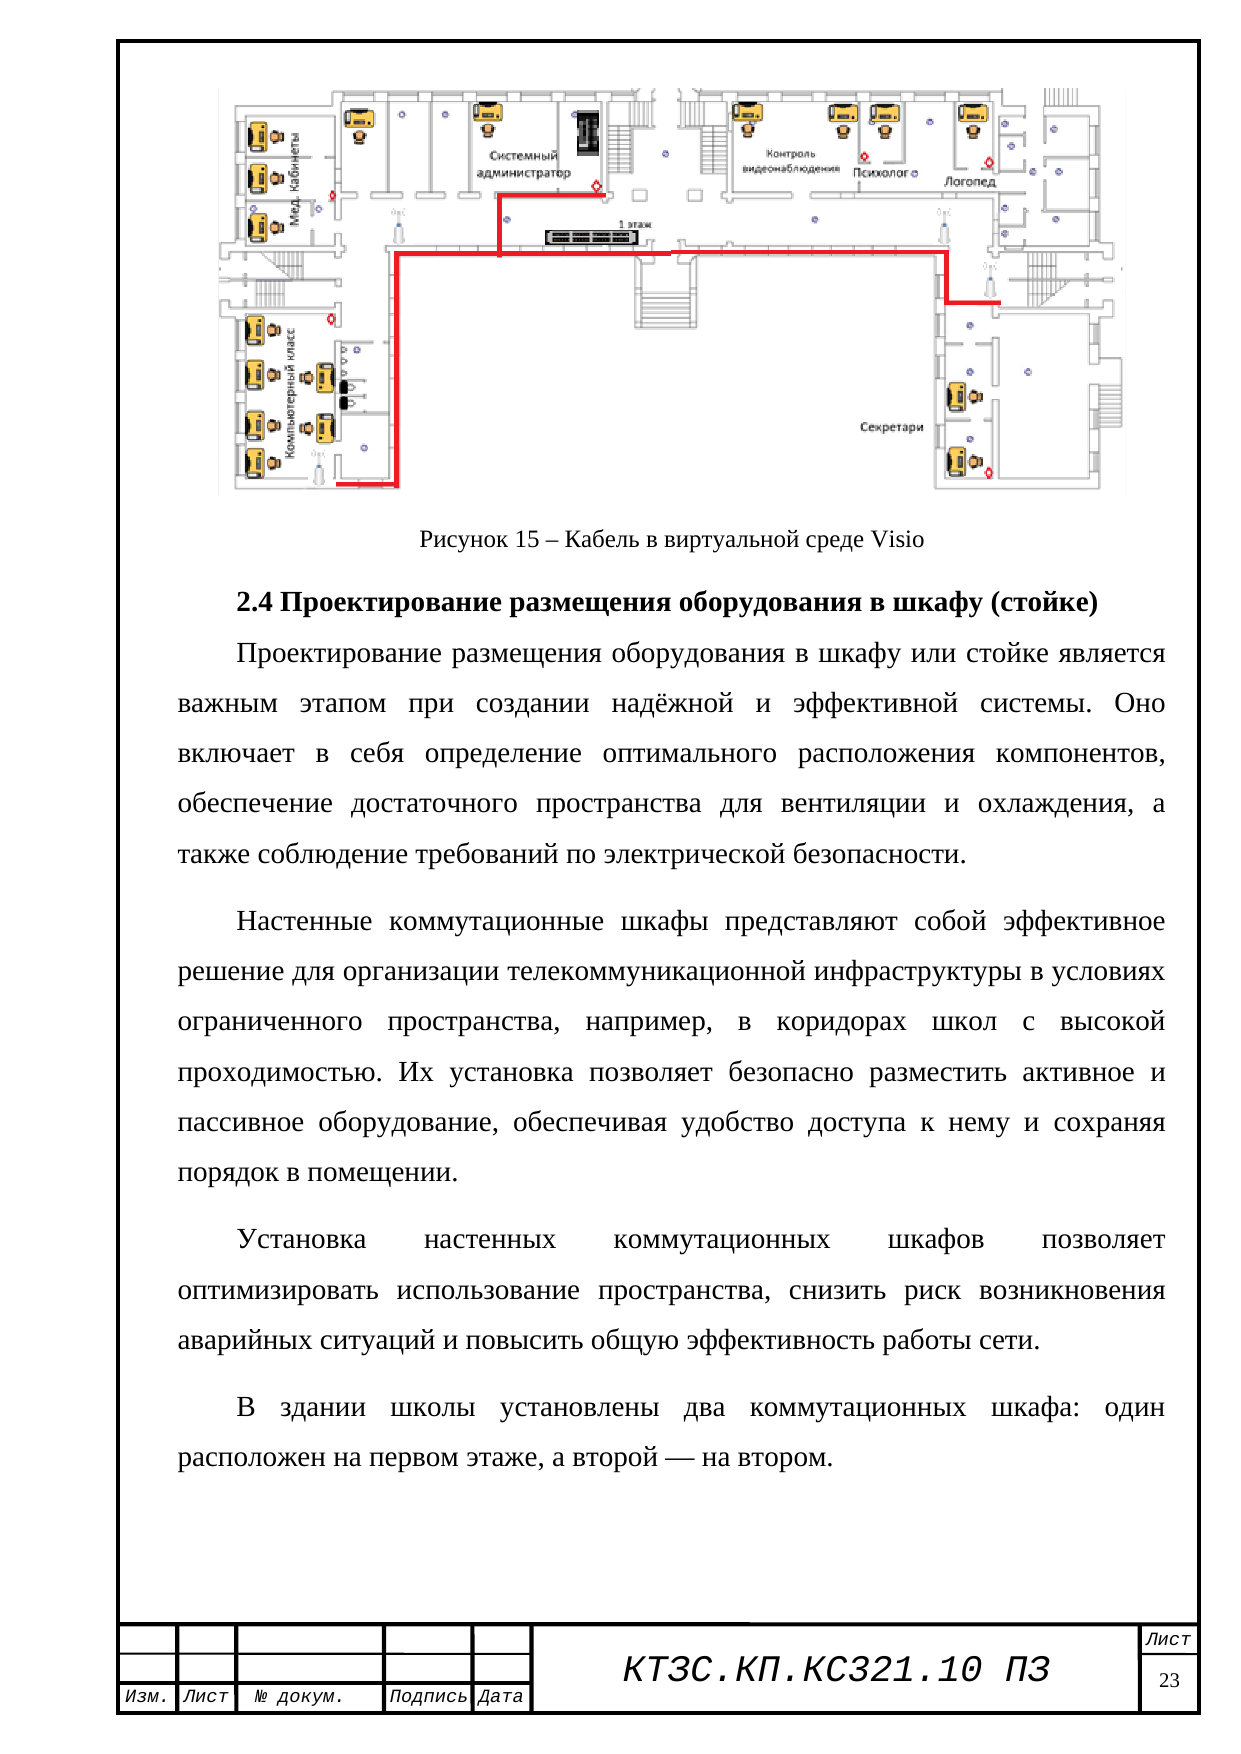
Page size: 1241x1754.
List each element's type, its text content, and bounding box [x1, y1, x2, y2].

picture [218, 88, 1125, 496]
text Проектирование размещения оборудования в шкафу или стойке является важным этапом при создании надёжной и эффективной системы. Оно включает в себя определение оптимального расположения компонентов, обеспечение достаточного пространства для вентиляции и охлаждения, а также соблюдение требований по электрической безопасности. [177, 635, 1166, 869]
text Установка настенных коммутационных шкафов позволяет оптимизировать использование пространства, снизить риск возникновения аварийных ситуаций и повысить общую эффективность работы сети. [177, 1221, 1166, 1356]
text В здании школы установлены два коммутационных шкафа: один расположен на первом этаже, а второй — на втором. [177, 1389, 1166, 1473]
text Настенные коммутационные шкафы представляют собой эффективное решение для организации телекоммуникационной инфраструктуры в условиях ограниченного пространства, например, в коридорах школ с высокой проходимостью. Их установка позволяет безопасно разместить активное и пассивное оборудование, обеспечивая удобство доступа к нему и сохраняя порядок в помещении. [177, 903, 1166, 1188]
text Рисунок 15 – Кабель в виртуальной среде Visio [177, 524, 1166, 553]
subtitle 2.4 Проектирование размещения оборудования в шкафу (стойке) [177, 584, 1166, 618]
